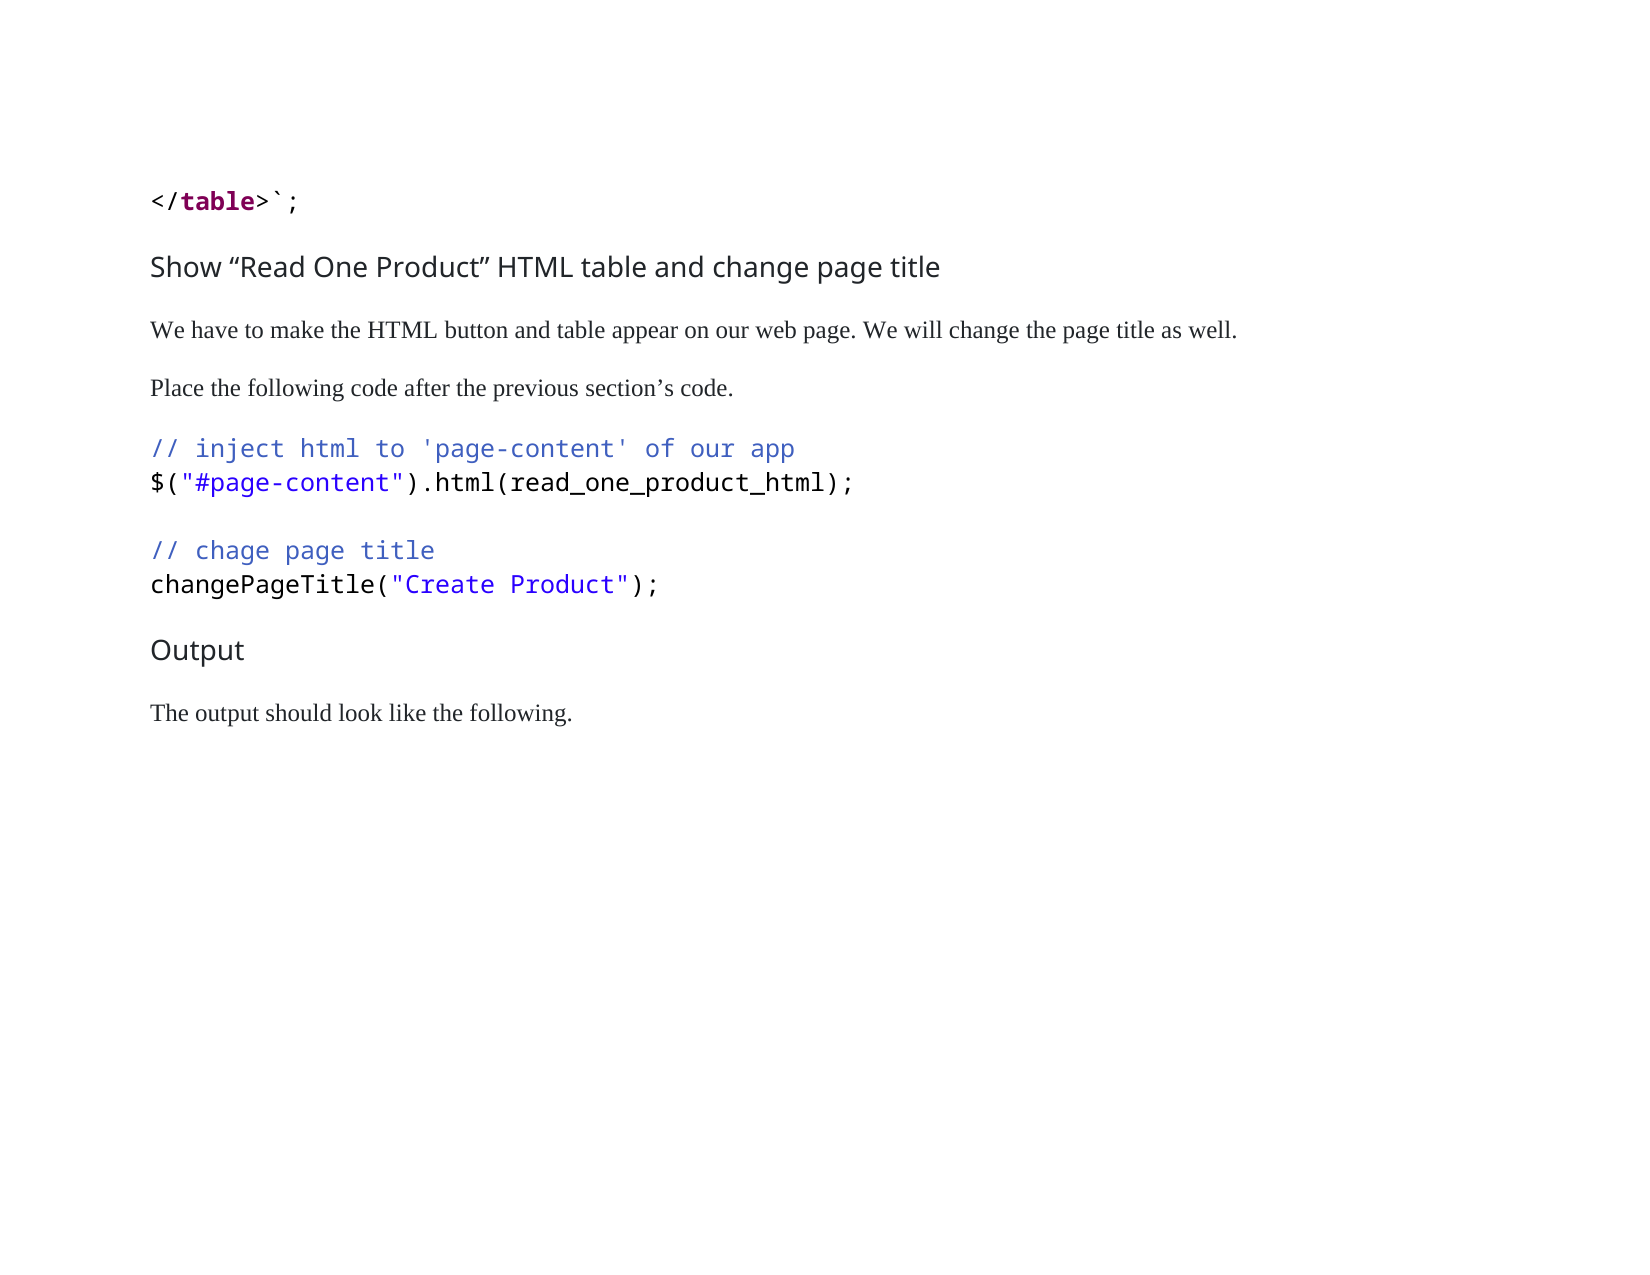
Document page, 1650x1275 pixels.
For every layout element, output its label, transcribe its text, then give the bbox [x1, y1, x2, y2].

text The output should look like the following. [150, 698, 1500, 726]
text Place the following code after the previous section’s code. [150, 373, 1500, 401]
text Show “Read One Product” HTML table and change page title [150, 247, 1500, 286]
text We have to make the HTML button and table appear on our web page. We will change the page title as well. [150, 315, 1500, 343]
text Output [150, 630, 1500, 668]
